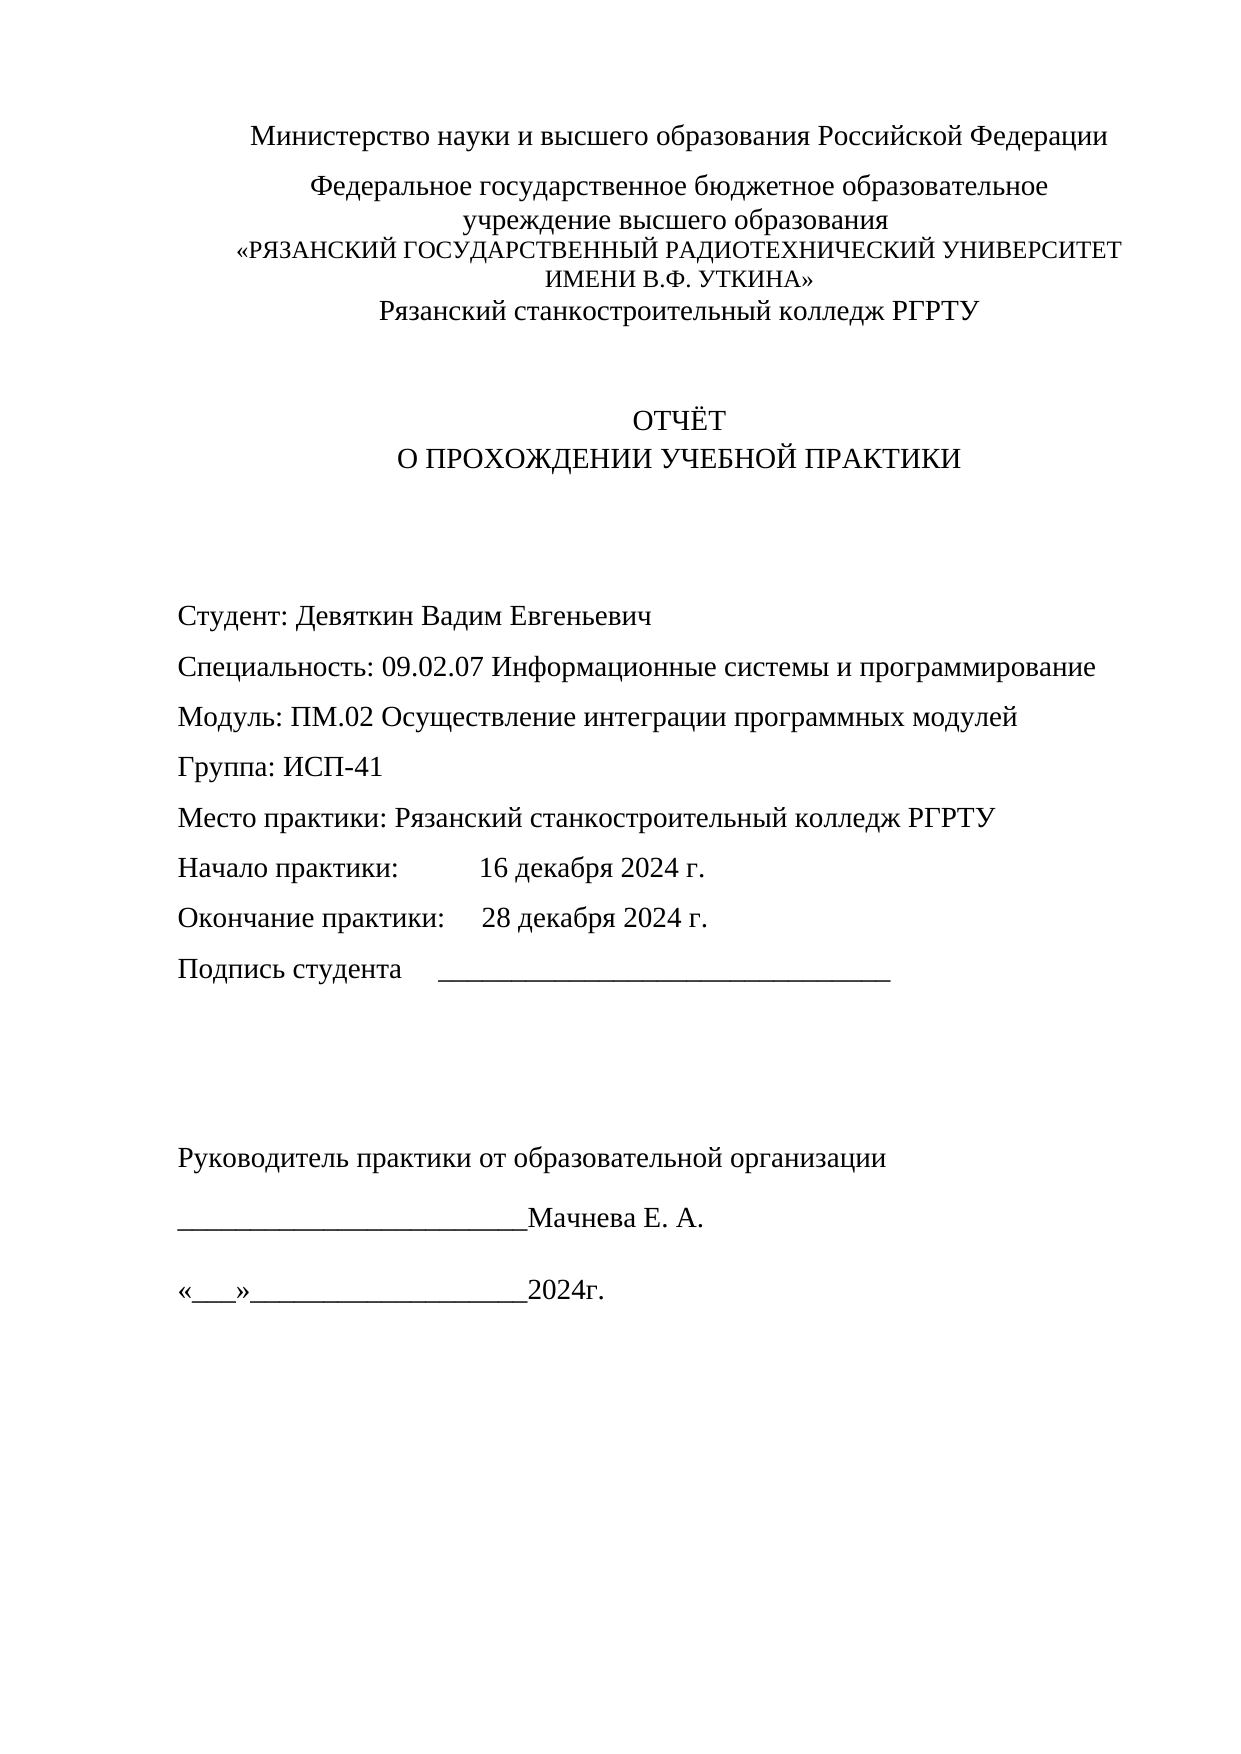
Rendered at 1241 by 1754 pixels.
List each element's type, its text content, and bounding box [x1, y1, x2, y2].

text Студент: Девяткин Вадим Евгеньевич [177, 598, 1181, 632]
text учреждение высшего образования «РЯЗАНСКИЙ ГОСУДАРСТВЕННЫЙ РАДИОТЕХНИЧЕСКИЙ УНИВЕРСИТЕТ [177, 202, 1181, 264]
text Место практики: Рязанский станкостроительный колледж РГРТУ [177, 800, 1181, 833]
text Окончание практики: 28 декабря 2024 г. [177, 900, 1181, 934]
text «___»___________________2024г. [177, 1272, 1181, 1306]
text Подпись студента _______________________________ [177, 951, 1181, 984]
text ОТЧЁТ [177, 403, 1181, 436]
text Специальность: 09.02.07 Информационные системы и программирование [177, 649, 1181, 682]
text Начало практики: 16 декабря 2024 г. [177, 850, 1181, 884]
text Модуль: ПМ.02 Осуществление интеграции программных модулей [177, 699, 1181, 733]
text Министерство науки и высшего образования Российской Федерации [177, 118, 1181, 152]
text Рязанский станкостроительный колледж РГРТУ [177, 293, 1181, 327]
text Руководитель практики от образовательной организации [177, 1141, 1181, 1174]
text ИМЕНИ В.Ф. УТКИНА» [177, 264, 1181, 293]
text ________________________Мачнева Е. А. [177, 1200, 1181, 1233]
text О ПРОХОЖДЕНИИ УЧЕБНОЙ ПРАКТИКИ [177, 441, 1181, 475]
text Федеральное государственное бюджетное образовательное [177, 168, 1181, 202]
text Группа: ИСП-41 [177, 749, 1181, 783]
